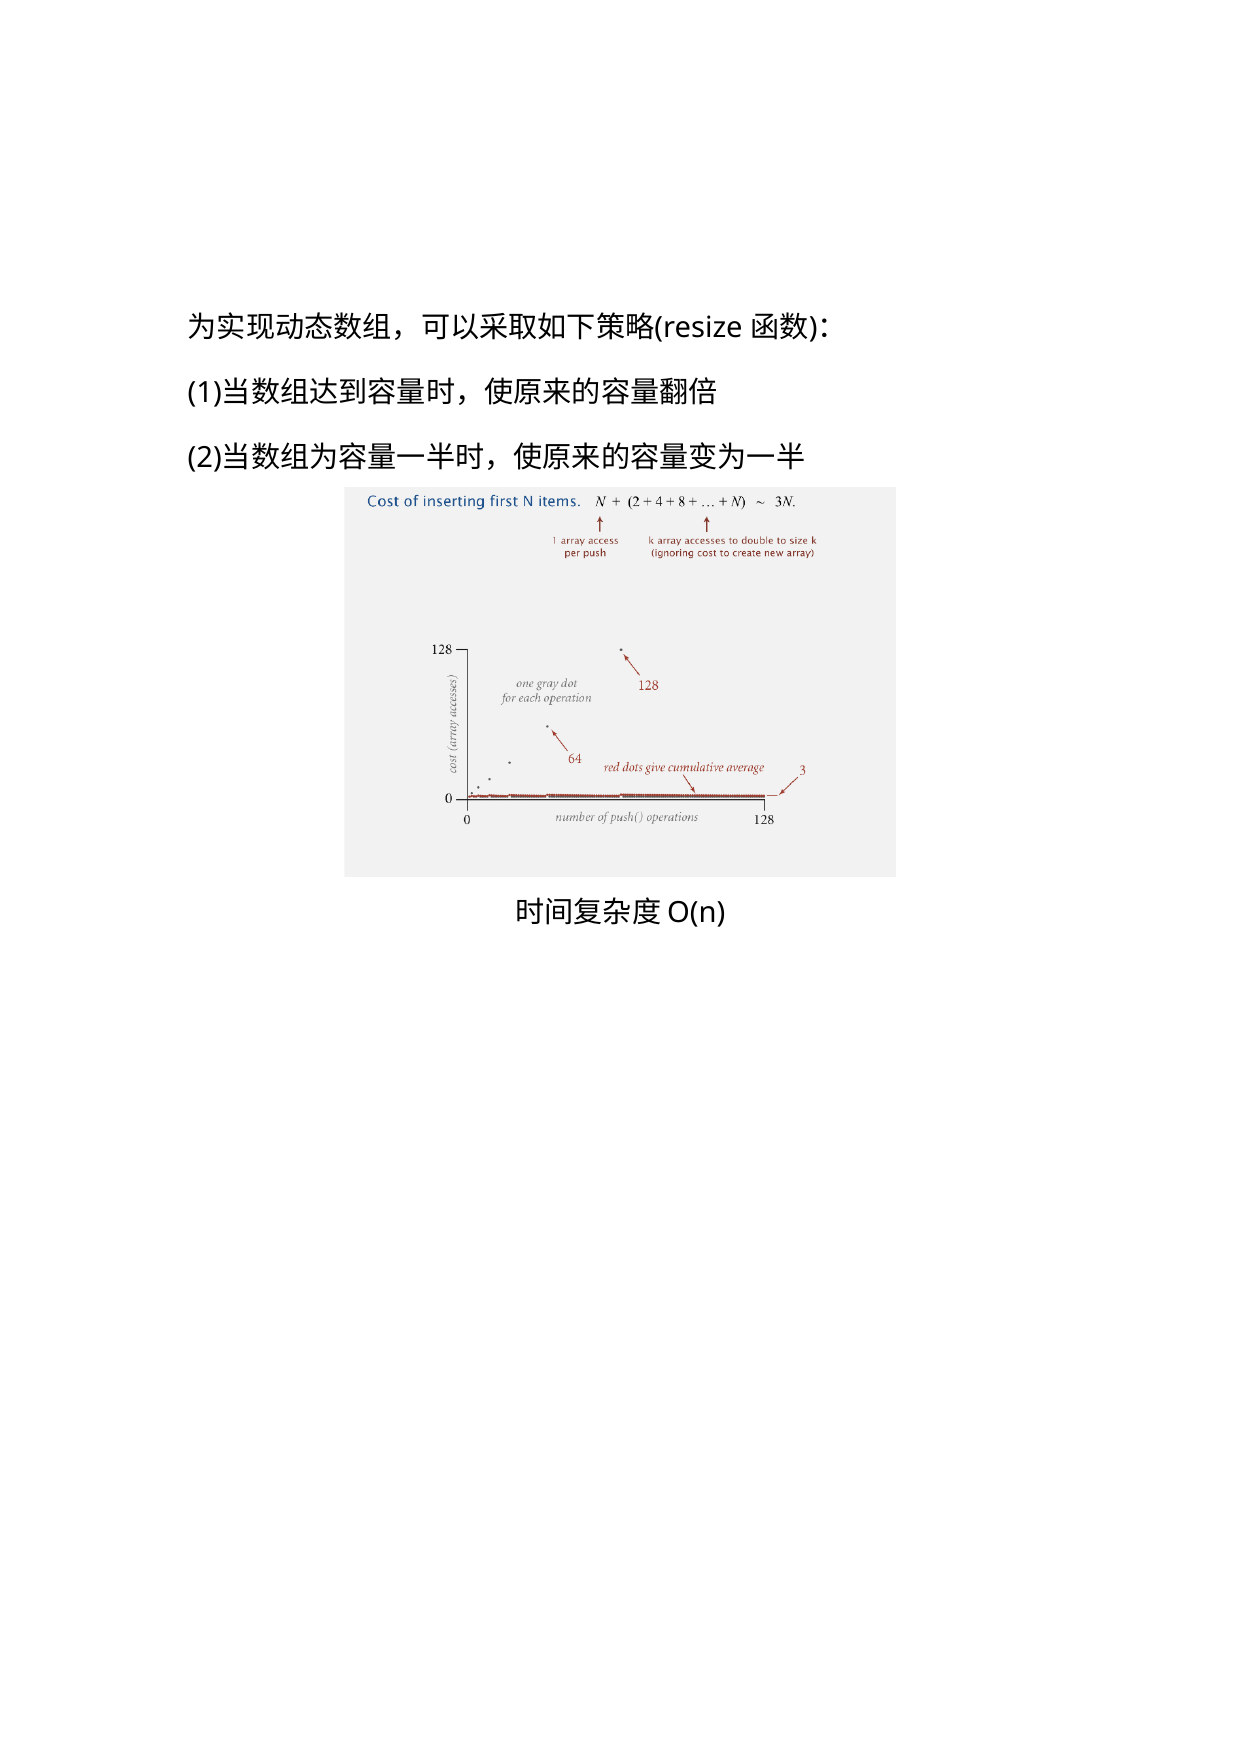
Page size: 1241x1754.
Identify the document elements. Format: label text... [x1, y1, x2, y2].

text 时间复杂度O(n) [187, 877, 1053, 942]
text (2)当数组为容量一半时，使原来的容量变为一半 [187, 422, 1053, 487]
text 为实现动态数组，可以采取如下策略(resize 函数)： [187, 292, 1053, 357]
text (1)当数组达到容量时，使原来的容量翻倍 [187, 357, 1053, 422]
picture [344, 487, 896, 877]
